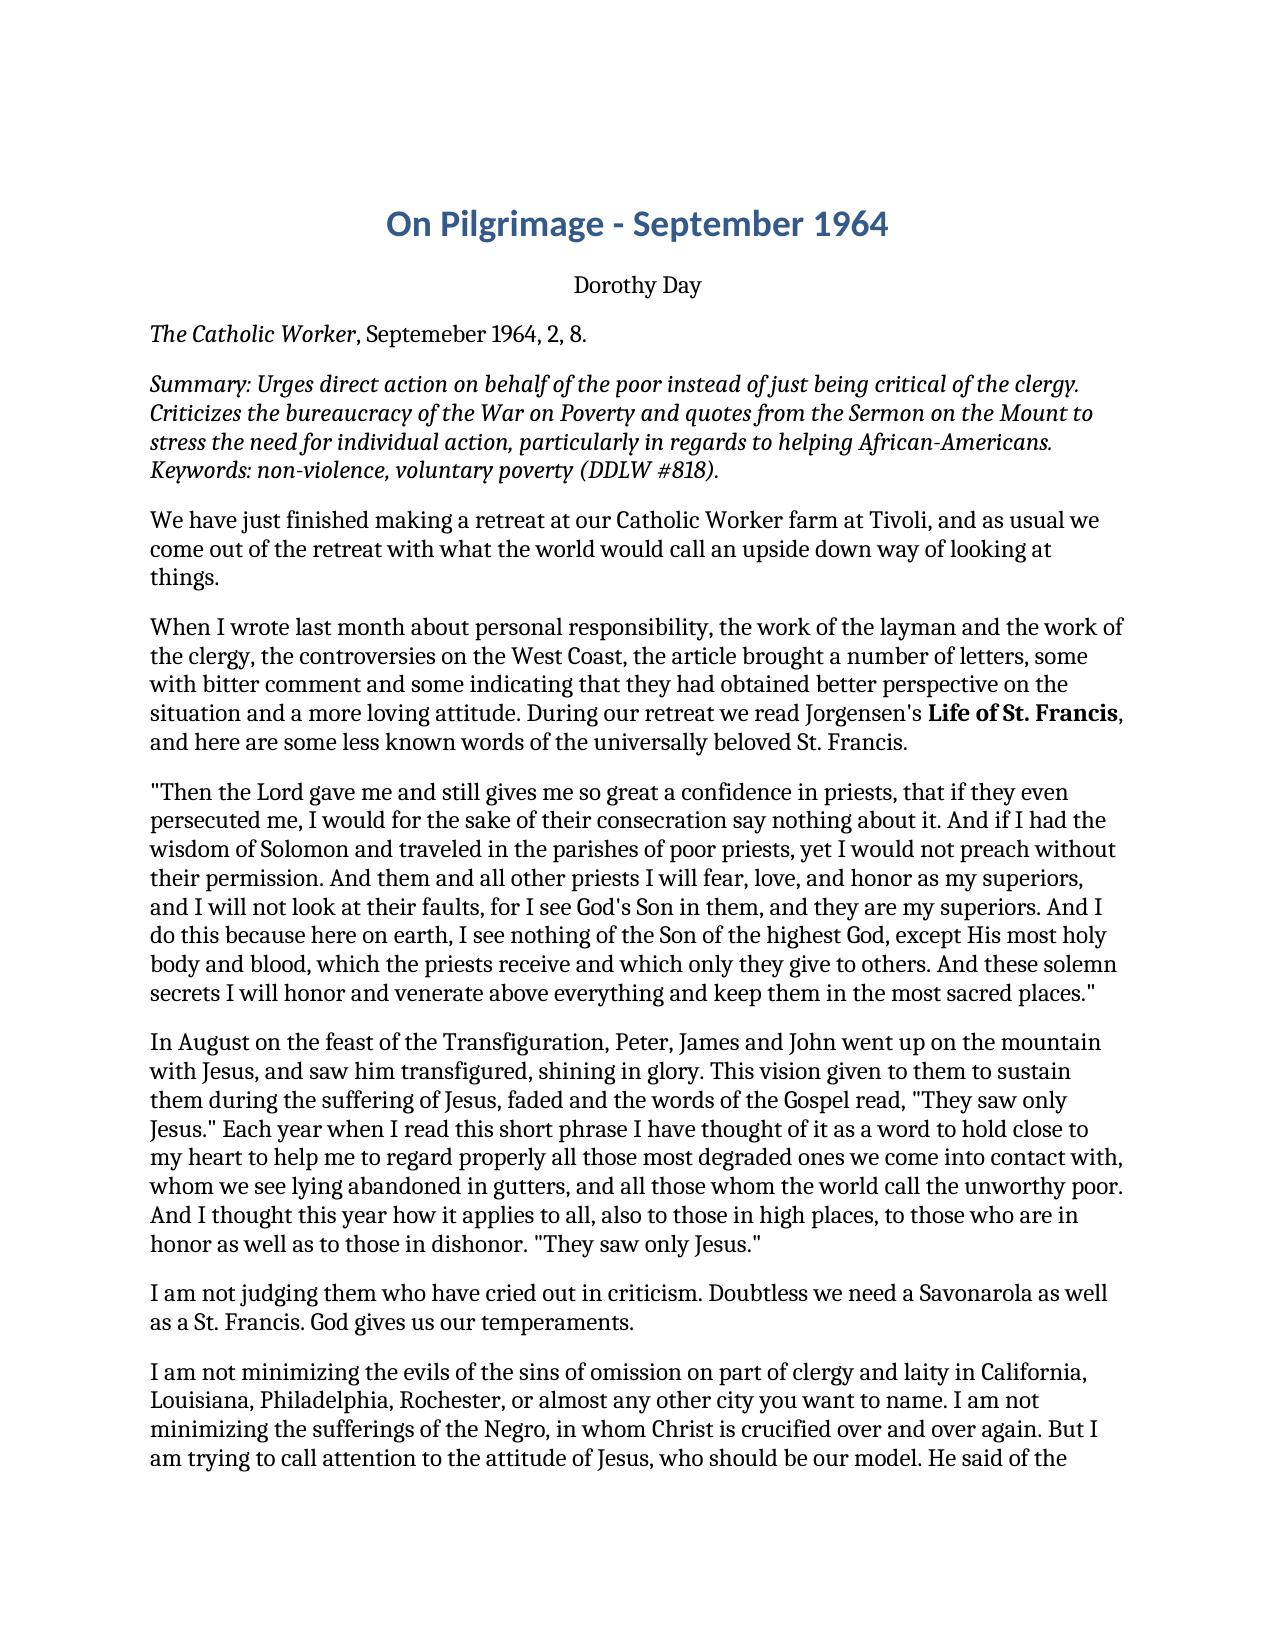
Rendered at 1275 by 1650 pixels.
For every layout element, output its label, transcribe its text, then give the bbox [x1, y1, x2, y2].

text Summary: Urges direct action on behalf of the poor instead of just being critical of the clergy. Criticizes the bureaucracy of the War on Poverty and quotes from the Sermon on the Mount to stress the need for individual action, particularly in regards to helping African-Americans. Keywords: non-violence, voluntary poverty (DDLW #818). [150, 370, 1125, 485]
text Dorothy Day [150, 271, 1125, 299]
text The Catholic Worker, Septemeber 1964, 2, 8. [150, 320, 1125, 349]
text In August on the feast of the Transfiguration, Peter, James and John went up on the mountain with Jesus, and saw him transfigured, shining in glory. This vision given to them to sustain them during the suffering of Jesus, faded and the words of the Gospel read, "They saw only Jesus." Each year when I read this short phrase I have thought of it as a word to hold close to my heart to help me to regard properly all those most degraded ones we come into contact with, whom we see lying abandoned in gutters, and all those whom the world call the unworthy poor. And I thought this year how it applies to all, also to those in high places, to those who are in honor as well as to those in dishonor. "They saw only Jesus." [150, 1028, 1125, 1258]
title On Pilgrimage - September 1964 [150, 200, 1125, 246]
text "Then the Lord gave me and still gives me so great a confidence in priests, that if they even persecuted me, I would for the sake of their consecration say nothing about it. And if I had the wisdom of Solomon and traveled in the parishes of poor priests, yet I would not preach without their permission. And them and all other priests I will fear, love, and honor as my superiors, and I will not look at their faults, for I see God's Son in them, and they are my superiors. And I do this because here on earth, I see nothing of the Son of the highest God, except His most holy body and blood, which the priests receive and which only they give to others. And these solemn secrets I will honor and venerate above everything and keep them in the most sacred places." [150, 777, 1125, 1007]
text We have just finished making a retreat at our Catholic Worker farm at Tivoli, and as usual we come out of the retreat with what the world would call an upside down way of looking at things. [150, 506, 1125, 592]
text When I wrote last month about personal responsibility, the work of the layman and the work of the clergy, the controversies on the West Coast, the article brought a number of letters, some with bitter comment and some indicating that they had obtained better perspective on the situation and a more loving attitude. During our retreat we read Jorgensen's Life of St. Francis, and here are some less known words of the universally beloved St. Francis. [150, 613, 1125, 757]
text I am not judging them who have cried out in criticism. Doubtless we need a Savonarola as well as a St. Francis. God gives us our temperaments. [150, 1279, 1125, 1337]
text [150, 1357, 1125, 1472]
